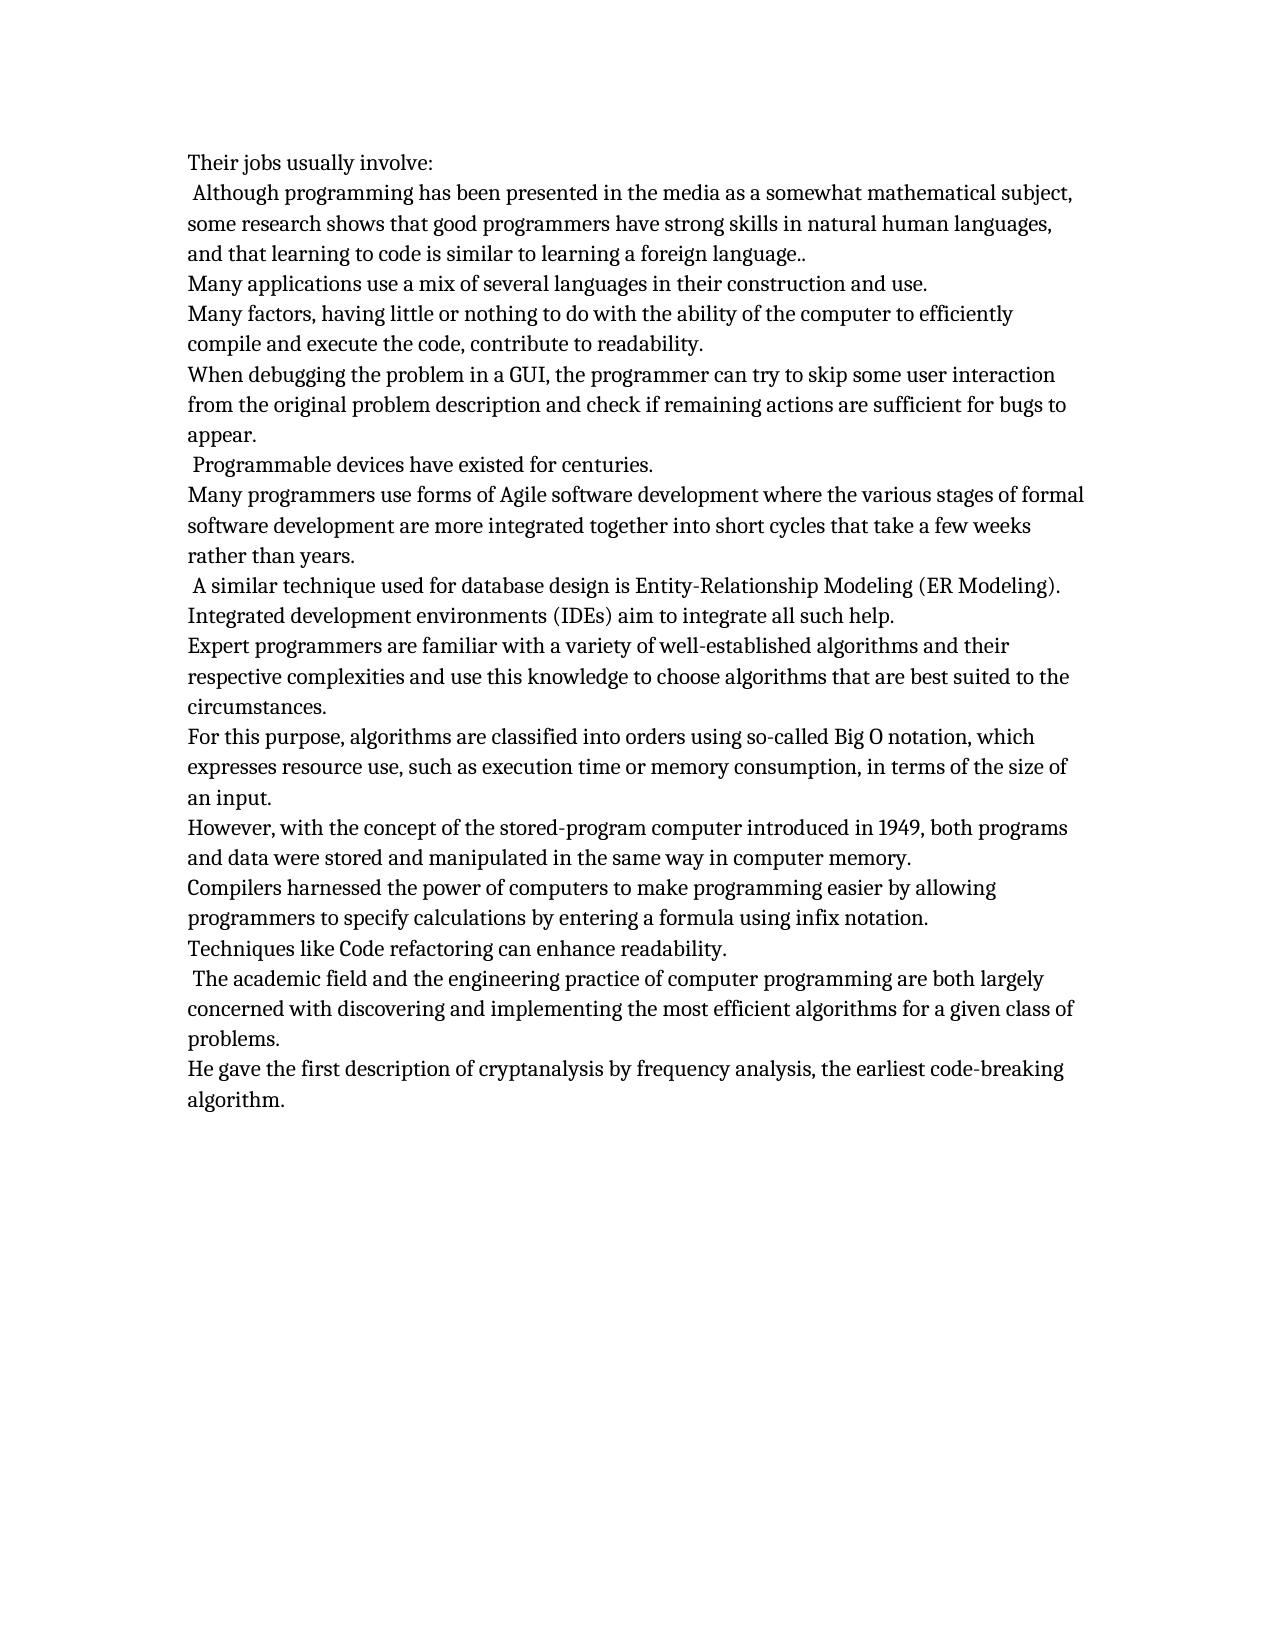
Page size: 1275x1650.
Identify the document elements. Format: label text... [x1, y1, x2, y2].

text Their jobs usually involve: Although programming has been presented in the media as a somewhat mathematical subject, some research shows that good programmers have strong skills in natural human languages, and that learning to code is similar to learning a foreign language.. Many applications use a mix of several languages in their construction and use. Many factors, having little or nothing to do with the ability of the computer to efficiently compile and execute the code, contribute to readability. When debugging the problem in a GUI, the programmer can try to skip some user interaction from the original problem description and check if remaining actions are sufficient for bugs to appear. Programmable devices have existed for centuries. Many programmers use forms of Agile software development where the various stages of formal software development are more integrated together into short cycles that take a few weeks rather than years. A similar technique used for database design is Entity-Relationship Modeling (ER Modeling). Integrated development environments (IDEs) aim to integrate all such help. Expert programmers are familiar with a variety of well-established algorithms and their respective complexities and use this knowledge to choose algorithms that are best suited to the circumstances. For this purpose, algorithms are classified into orders using so-called Big O notation, which expresses resource use, such as execution time or memory consumption, in terms of the size of an input. However, with the concept of the stored-program computer introduced in 1949, both programs and data were stored and manipulated in the same way in computer memory. Compilers harnessed the power of computers to make programming easier by allowing programmers to specify calculations by entering a formula using infix notation. Techniques like Code refactoring can enhance readability. The academic field and the engineering practice of computer programming are both largely concerned with discovering and implementing the most efficient algorithms for a given class of problems. He gave the first description of cryptanalysis by frequency analysis, the earliest code-breaking algorithm. [187, 150, 1087, 1113]
